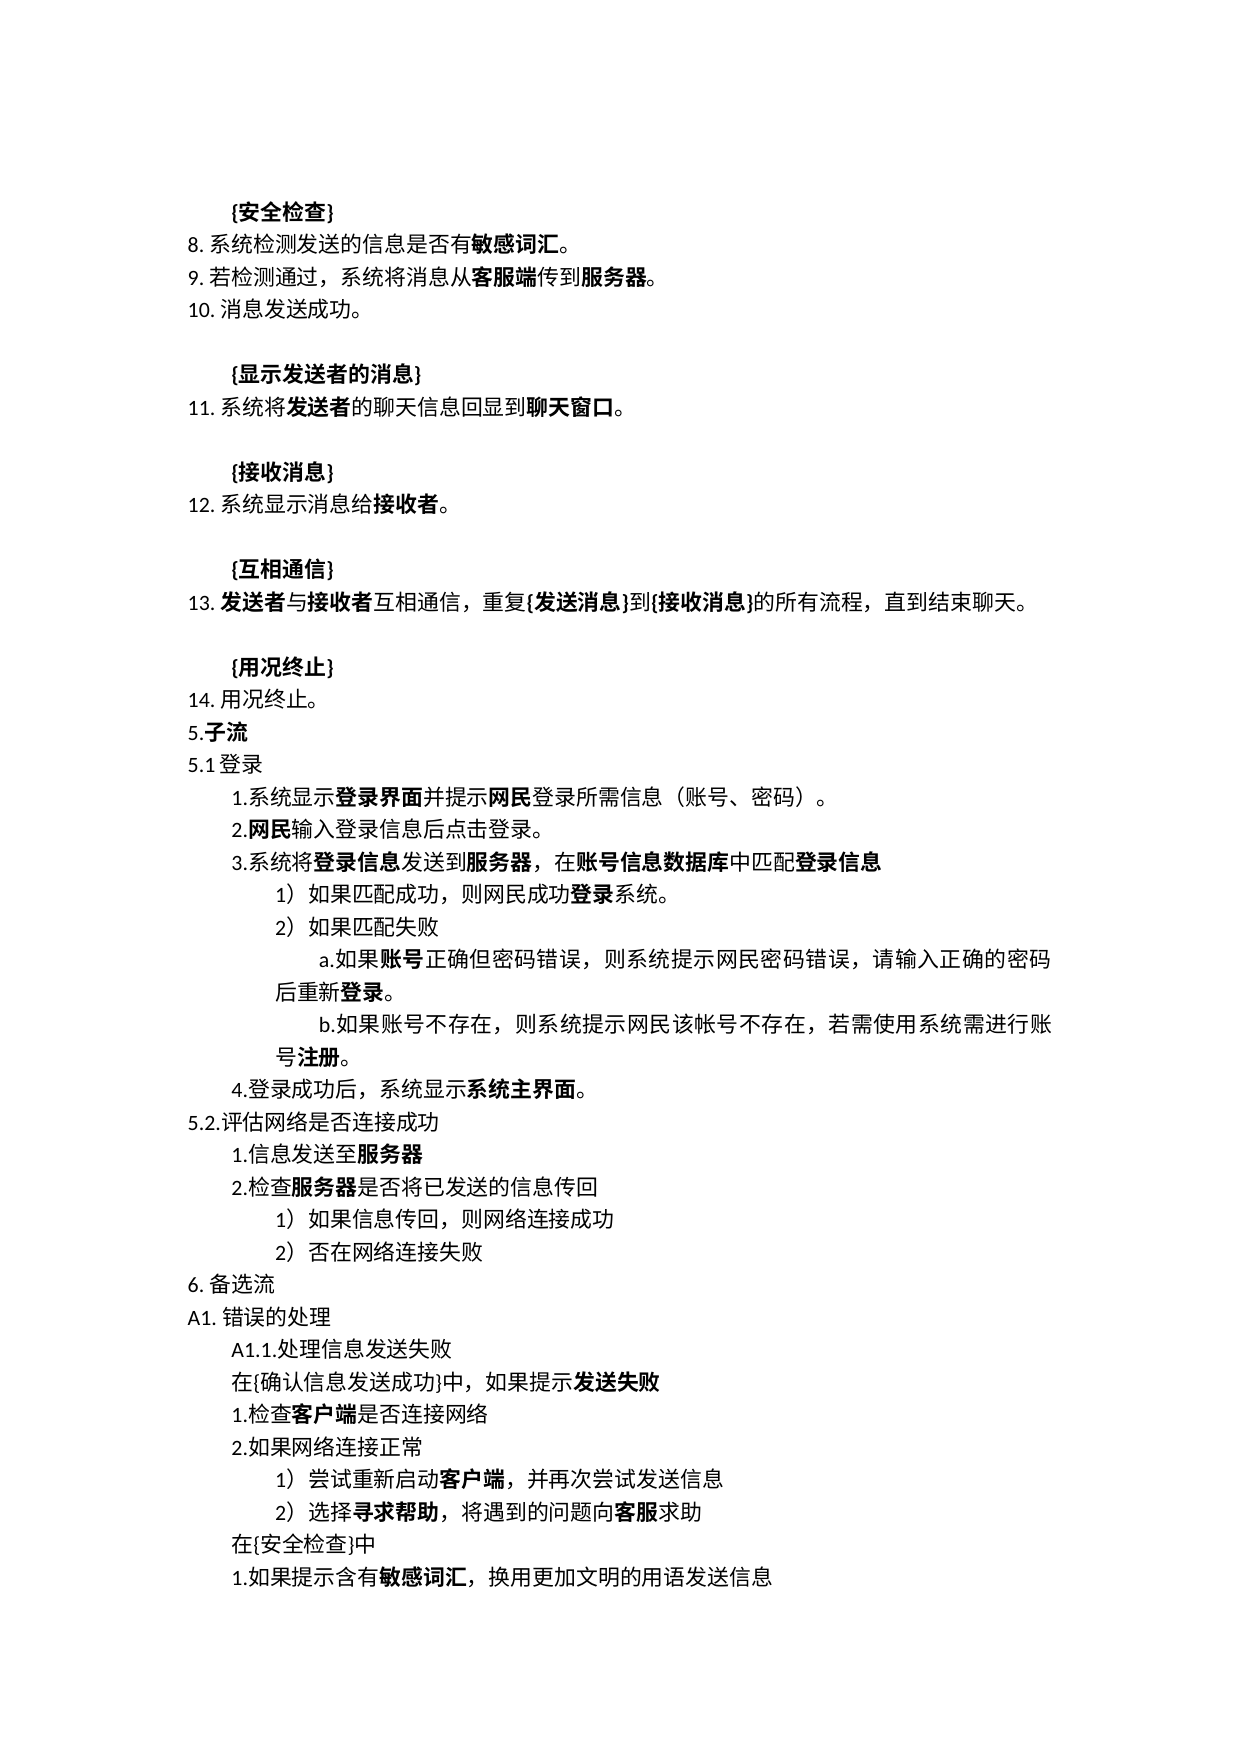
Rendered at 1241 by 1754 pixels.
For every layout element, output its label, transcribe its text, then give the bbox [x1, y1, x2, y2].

list A1. 错误的处理 [187, 1299, 1053, 1332]
list 2.如果网络连接正常 [187, 1429, 1053, 1462]
list 1.信息发送至服务器 [187, 1137, 1053, 1169]
list {用况终止} [187, 649, 1053, 682]
list 2）否在网络连接失败 [231, 1234, 1053, 1267]
list 在{安全检查}中 [187, 1527, 1053, 1559]
list 2）如果匹配失败 [231, 909, 1053, 942]
list 5.子流 [187, 714, 1053, 747]
list {互相通信} [187, 552, 1053, 584]
list 1.系统显示登录界面并提示网民登录所需信息（账号、密码）。 [187, 779, 1053, 812]
list 4.登录成功后，系统显示系统主界面。 [187, 1072, 1053, 1104]
list {显示发送者的消息} [187, 357, 1053, 389]
list A1.1.处理信息发送失败 [187, 1332, 1053, 1364]
list b.如果账号不存在，则系统提示网民该帐号不存在，若需使用系统需进行账号注册。 [275, 1007, 1053, 1072]
list 2）选择寻求帮助，将遇到的问题向客服求助 [231, 1494, 1053, 1527]
list 系统显示消息给接收者。 [187, 487, 1053, 519]
list 2.网民输入登录信息后点击登录。 [187, 812, 1053, 844]
list 若检测通过，系统将消息从客服端传到服务器。 [187, 259, 1053, 292]
list {接收消息} [187, 454, 1053, 487]
list 在{确认信息发送成功}中，如果提示发送失败 [187, 1364, 1053, 1397]
list 6. 备选流 [187, 1267, 1053, 1299]
list 系统将发送者的聊天信息回显到聊天窗口。 [187, 389, 1053, 422]
list 1.检查客户端是否连接网络 [187, 1397, 1053, 1429]
list 消息发送成功。 [187, 292, 1053, 324]
list 发送者与接收者互相通信，重复{发送消息}到{接收消息}的所有流程，直到结束聊天。 [187, 584, 1053, 617]
list a.如果账号正确但密码错误，则系统提示网民密码错误，请输入正确的密码后重新登录。 [275, 942, 1053, 1007]
list 系统检测发送的信息是否有敏感词汇。 [187, 227, 1053, 259]
list 5.2.评估网络是否连接成功 [187, 1104, 1053, 1137]
list 1）尝试重新启动客户端，并再次尝试发送信息 [231, 1462, 1053, 1494]
list 3.系统将登录信息发送到服务器，在账号信息数据库中匹配登录信息 [187, 844, 1053, 877]
list 2.检查服务器是否将已发送的信息传回 [187, 1169, 1053, 1202]
list 5.1登录 [187, 747, 1053, 779]
list {安全检查} [187, 194, 1053, 227]
list 1.如果提示含有敏感词汇，换用更加文明的用语发送信息 [187, 1559, 1053, 1592]
list 1）如果信息传回，则网络连接成功 [231, 1202, 1053, 1234]
list 用况终止。 [187, 682, 1053, 714]
list 1）如果匹配成功，则网民成功登录系统。 [231, 877, 1053, 909]
